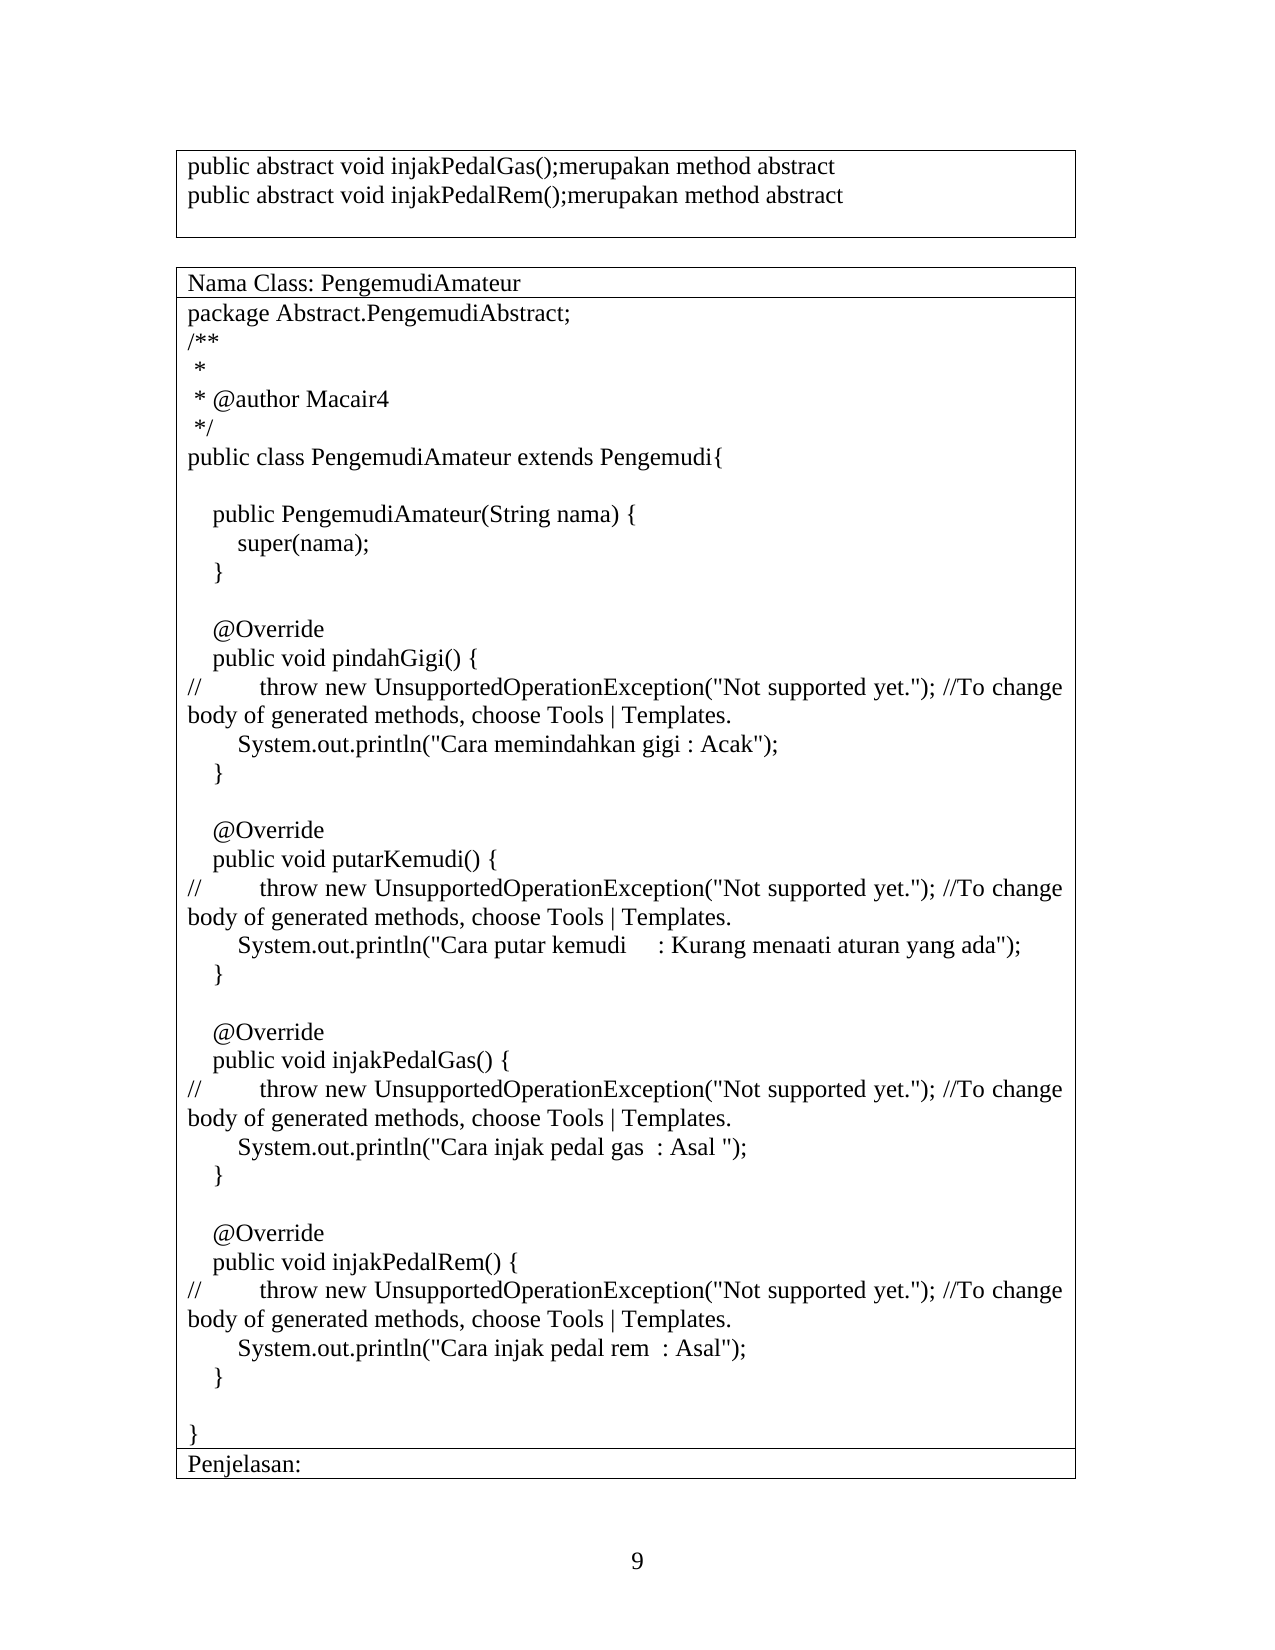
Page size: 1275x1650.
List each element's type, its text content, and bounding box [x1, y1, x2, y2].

table_header Nama Class: PengemudiAmateur [177, 268, 1075, 297]
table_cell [177, 1449, 1075, 1478]
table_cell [177, 151, 1075, 237]
table_cell package Abstract.PengemudiAbstract; /** * * @author Macair4 */ public class PengemudiAmateur extends Pengemudi{ public PengemudiAmateur(String nama) { super(nama); } @Override public void pindahGigi() { // throw new UnsupportedOperationException("Not supported yet."); //To change body of generated methods, choose Tools | Templates. System.out.println("Cara memindahkan gigi : Acak"); } @Override public void putarKemudi() { // throw new UnsupportedOperationException("Not supported yet."); //To change body of generated methods, choose Tools | Templates. System.out.println("Cara putar kemudi : Kurang menaati aturan yang ada"); } @Override public void injakPedalGas() { // throw new UnsupportedOperationException("Not supported yet."); //To change body of generated methods, choose Tools | Templates. System.out.println("Cara injak pedal gas : Asal "); } @Override public void injakPedalRem() { // throw new UnsupportedOperationException("Not supported yet."); //To change body of generated methods, choose Tools | Templates. System.out.println("Cara injak pedal rem : Asal"); } } [177, 298, 1075, 1448]
